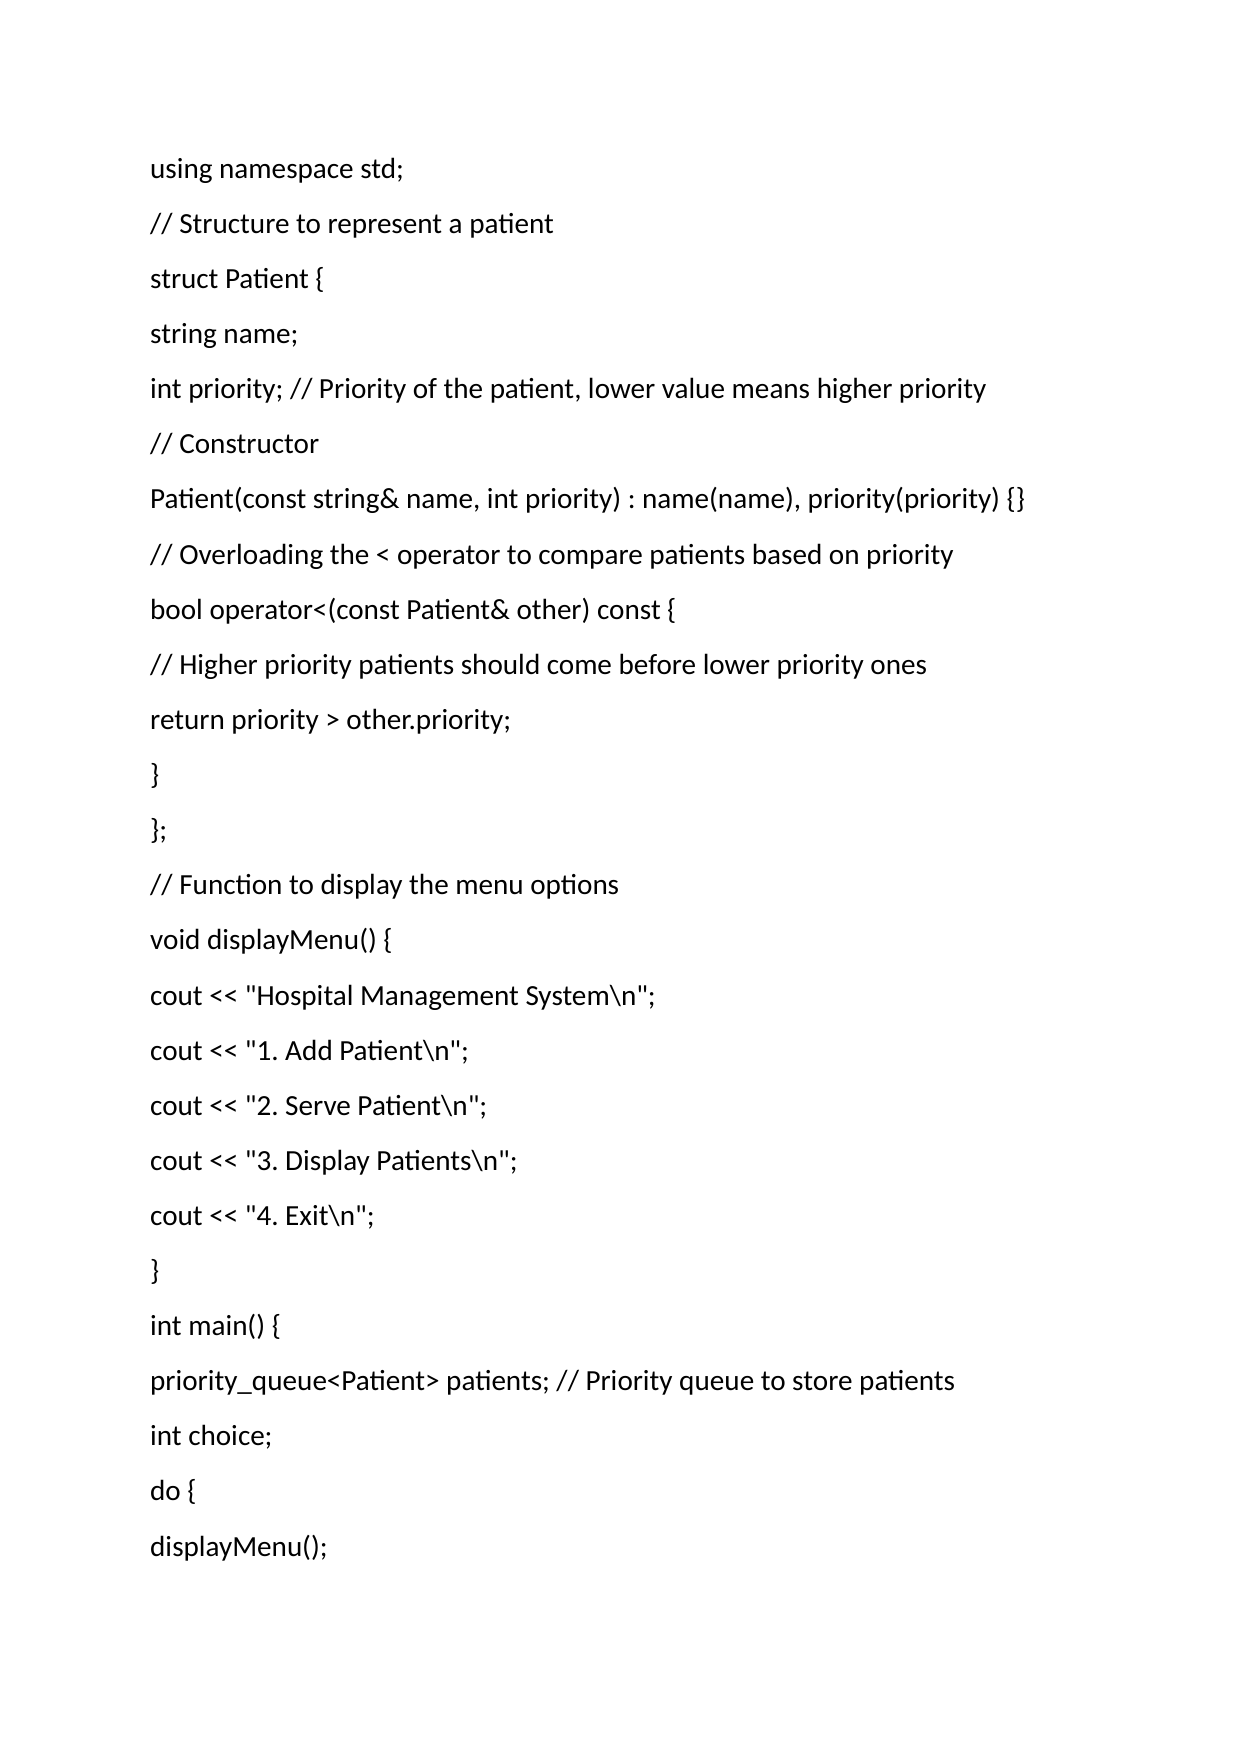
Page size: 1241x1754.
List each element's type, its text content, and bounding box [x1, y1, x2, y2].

text int main() { [150, 1307, 1090, 1343]
text // Higher priority patients should come before lower priority ones [150, 646, 1090, 682]
text // Structure to represent a patient [150, 205, 1090, 241]
text // Constructor [150, 426, 1090, 461]
text int choice; [150, 1417, 1090, 1453]
text cout << "2. Serve Patient\n"; [150, 1087, 1090, 1122]
text cout << "Hospital Management System\n"; [150, 977, 1090, 1012]
text displayMenu(); [150, 1528, 1090, 1563]
text cout << "4. Exit\n"; [150, 1197, 1090, 1233]
text string name; [150, 315, 1090, 351]
text } [150, 1252, 1090, 1288]
text // Overloading the < operator to compare patients based on priority [150, 536, 1090, 571]
text void displayMenu() { [150, 921, 1090, 957]
text // Function to display the menu options [150, 866, 1090, 902]
text bool operator<(const Patient& other) const { [150, 591, 1090, 626]
text Patient(const string& name, int priority) : name(name), priority(priority) {} [150, 481, 1090, 516]
text }; [150, 811, 1090, 847]
text } [150, 756, 1090, 792]
text do { [150, 1472, 1090, 1508]
text cout << "3. Display Patients\n"; [150, 1142, 1090, 1177]
text using namespace std; [150, 150, 1090, 186]
text struct Patient { [150, 260, 1090, 296]
text cout << "1. Add Patient\n"; [150, 1032, 1090, 1067]
text priority_queue<Patient> patients; // Priority queue to store patients [150, 1362, 1090, 1398]
text int priority; // Priority of the patient, lower value means higher priority [150, 370, 1090, 406]
text return priority > other.priority; [150, 701, 1090, 737]
